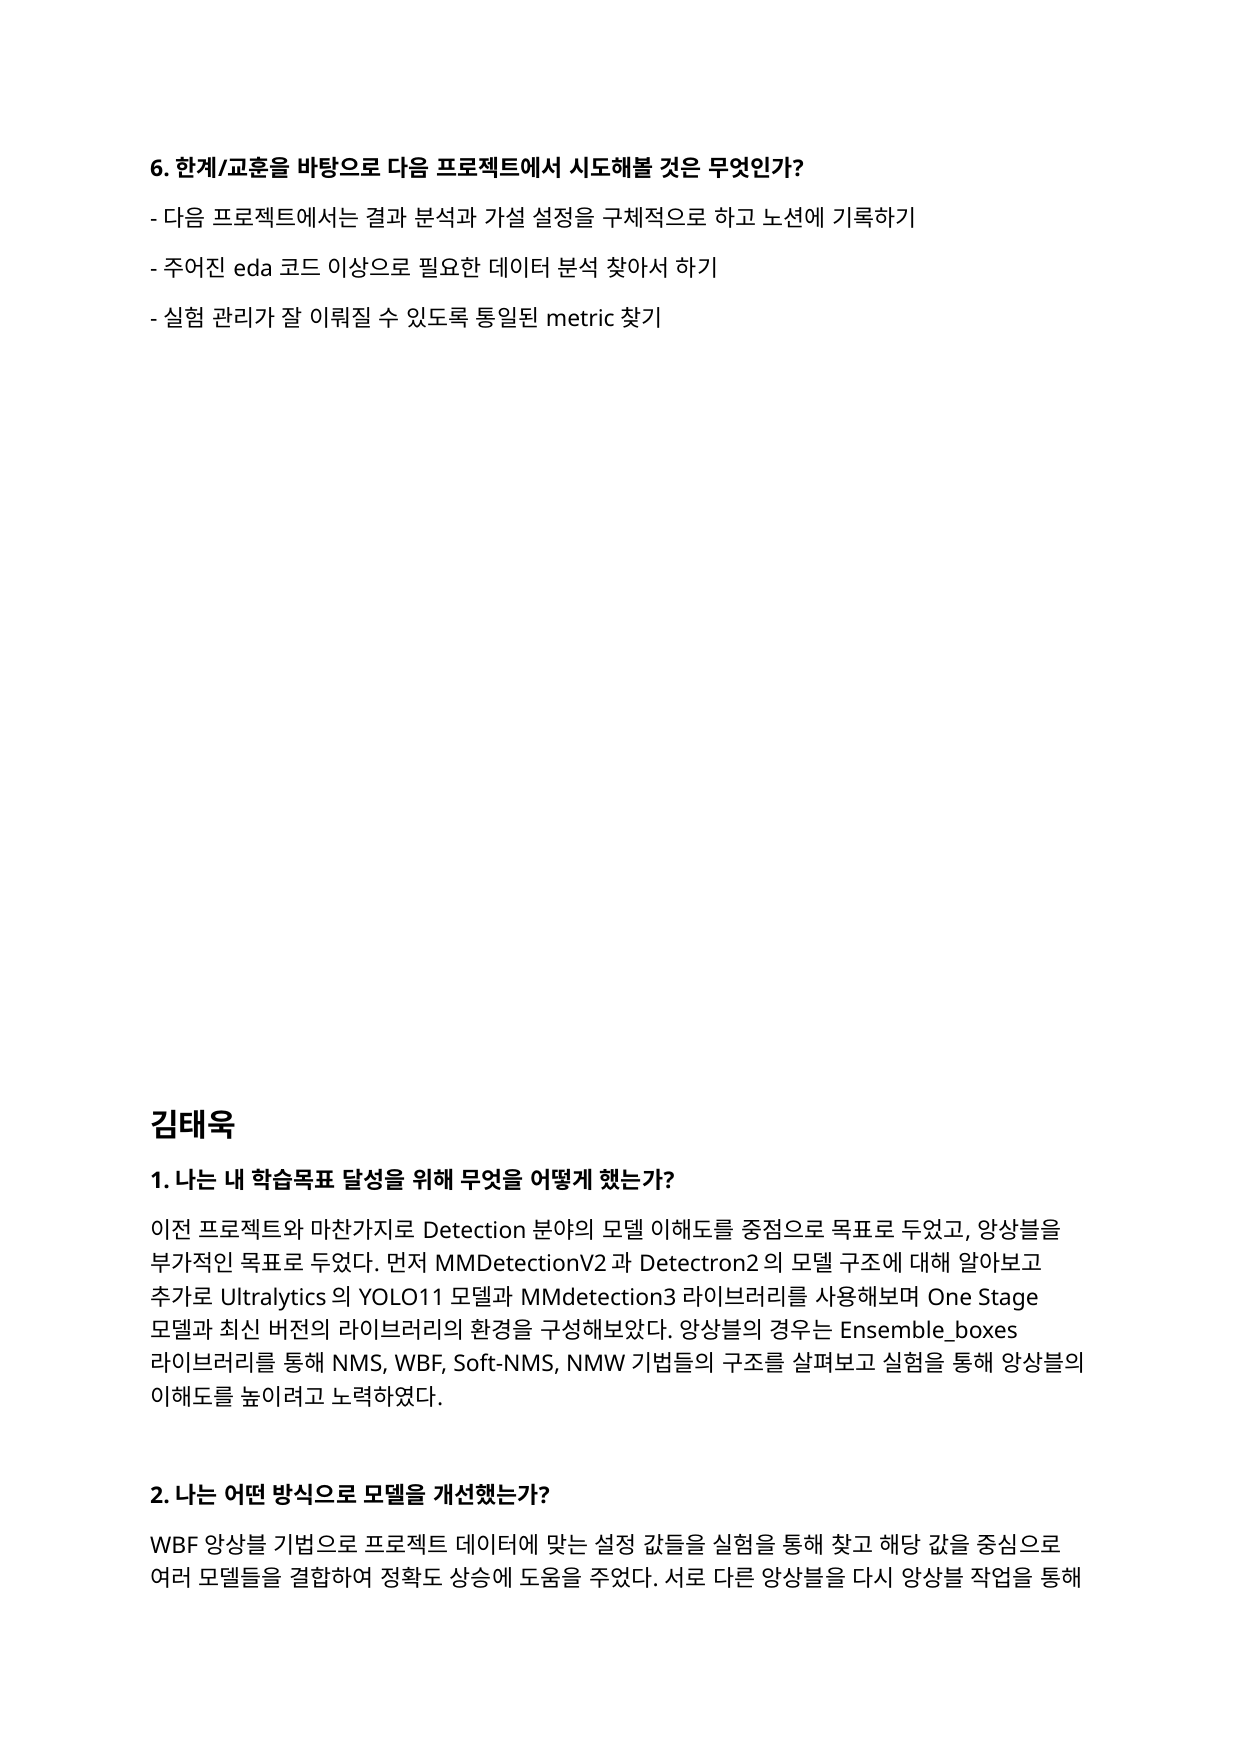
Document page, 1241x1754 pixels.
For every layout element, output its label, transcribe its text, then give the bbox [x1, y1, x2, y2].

text - 주어진 eda 코드 이상으로 필요한 데이터 분석 찾아서 하기 [150, 250, 1090, 283]
text - 다음 프로젝트에서는 결과 분석과 가설 설정을 구체적으로 하고 노션에 기록하기 [150, 200, 1090, 233]
text 1. 나는 내 학습목표 달성을 위해 무엇을 어떻게 했는가? [150, 1162, 1090, 1195]
text 2. 나는 어떤 방식으로 모델을 개선했는가? [150, 1476, 1090, 1510]
text 6. 한계/교훈을 바탕으로 다음 프로젝트에서 시도해볼 것은 무엇인가? [150, 150, 1090, 183]
text 김태욱 [150, 1100, 1090, 1145]
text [150, 1526, 1090, 1593]
text - 실험 관리가 잘 이뤄질 수 있도록 통일된 metric 찾기 [150, 300, 1090, 333]
text 이전 프로젝트와 마찬가지로 Detection 분야의 모델 이해도를 중점으로 목표로 두었고, 앙상블을 부가적인 목표로 두었다. 먼저 MMDetectionV2과 Detectron2의 모델 구조에 대해 알아보고 추가로 Ultralytics의 YOLO11 모델과 MMdetection3 라이브러리를 사용해보며 One Stage 모델과 최신 버전의 라이브러리의 환경을 구성해보았다. 앙상블의 경우는 Ensemble_boxes 라이브러리를 통해 NMS, WBF, Soft-NMS, NMW 기법들의 구조를 살펴보고 실험을 통해 앙상블의 이해도를 높이려고 노력하였다. [150, 1212, 1090, 1412]
